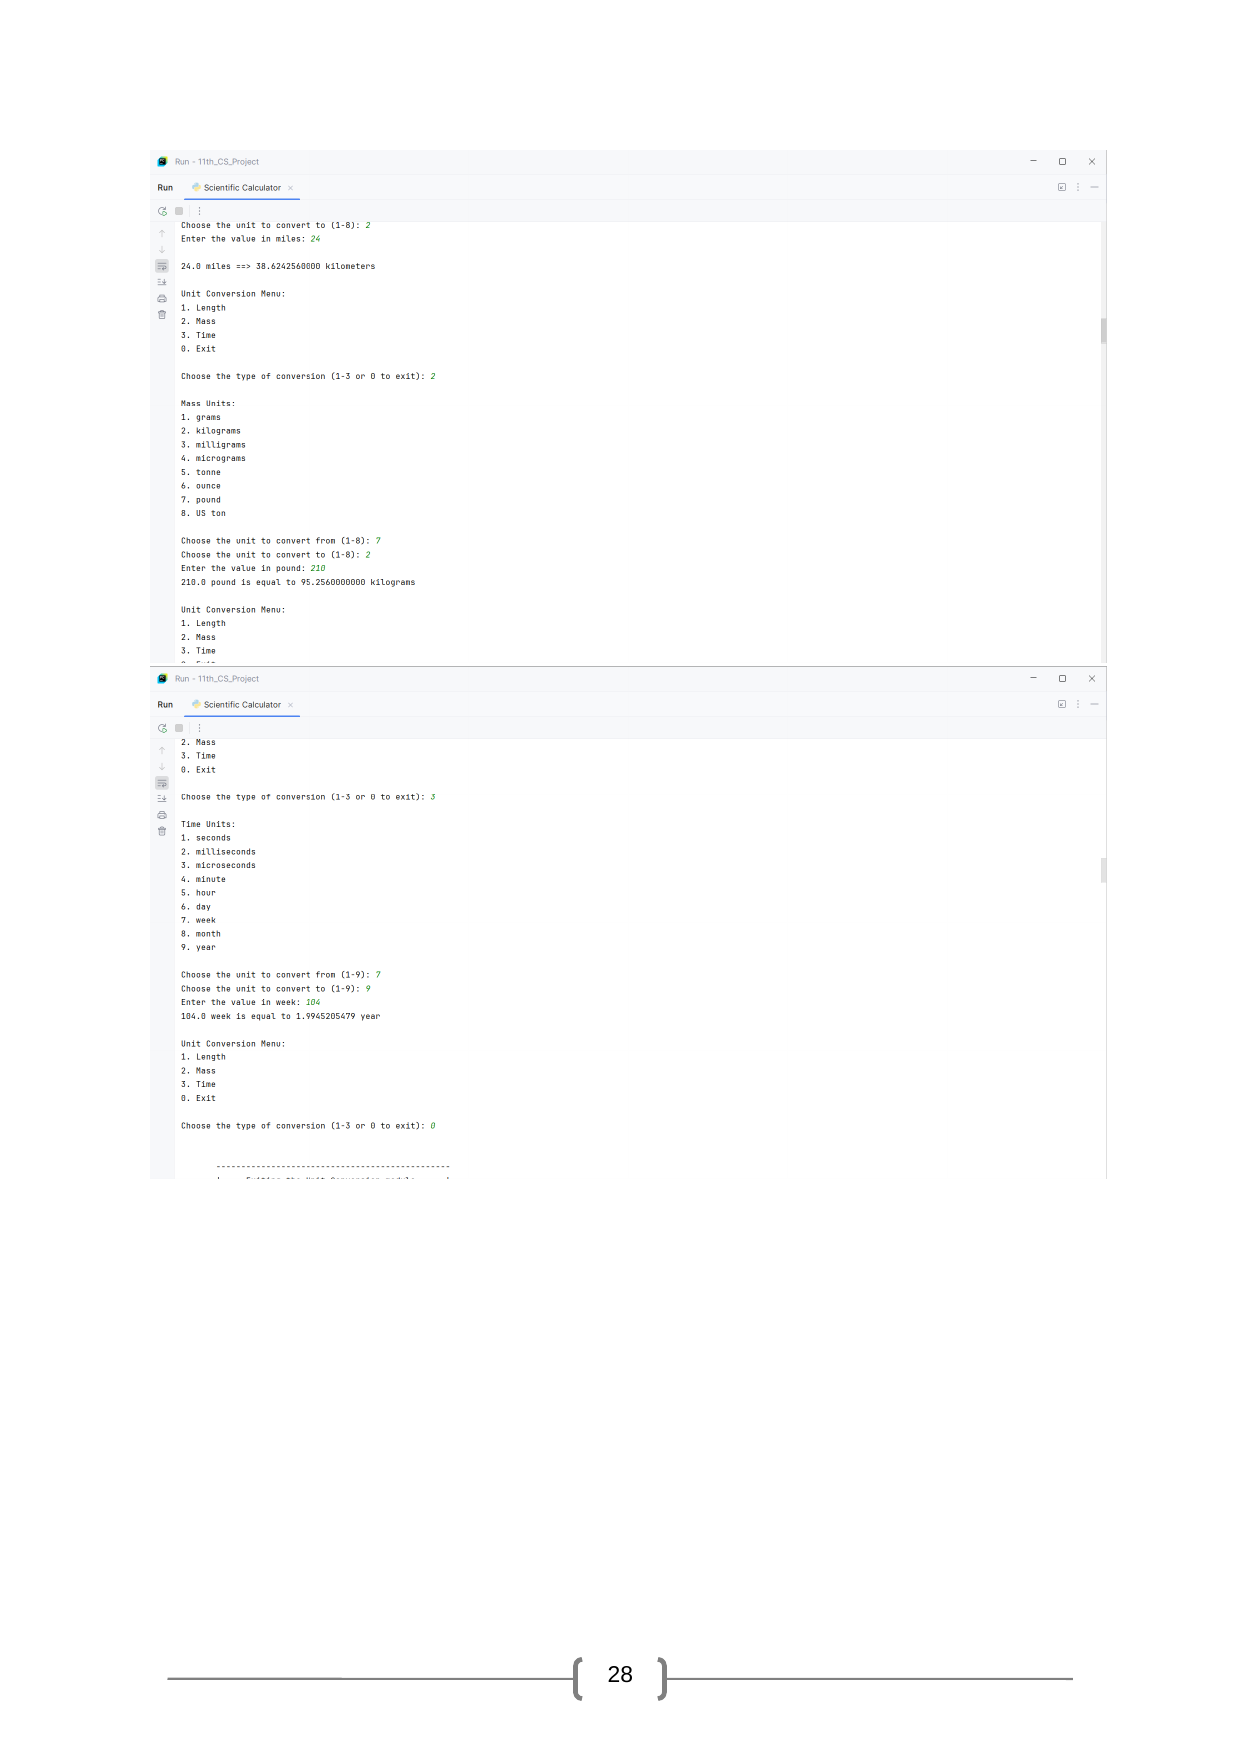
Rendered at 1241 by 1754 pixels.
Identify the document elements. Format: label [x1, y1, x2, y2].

picture [150, 666, 1107, 1179]
picture [150, 150, 1107, 663]
